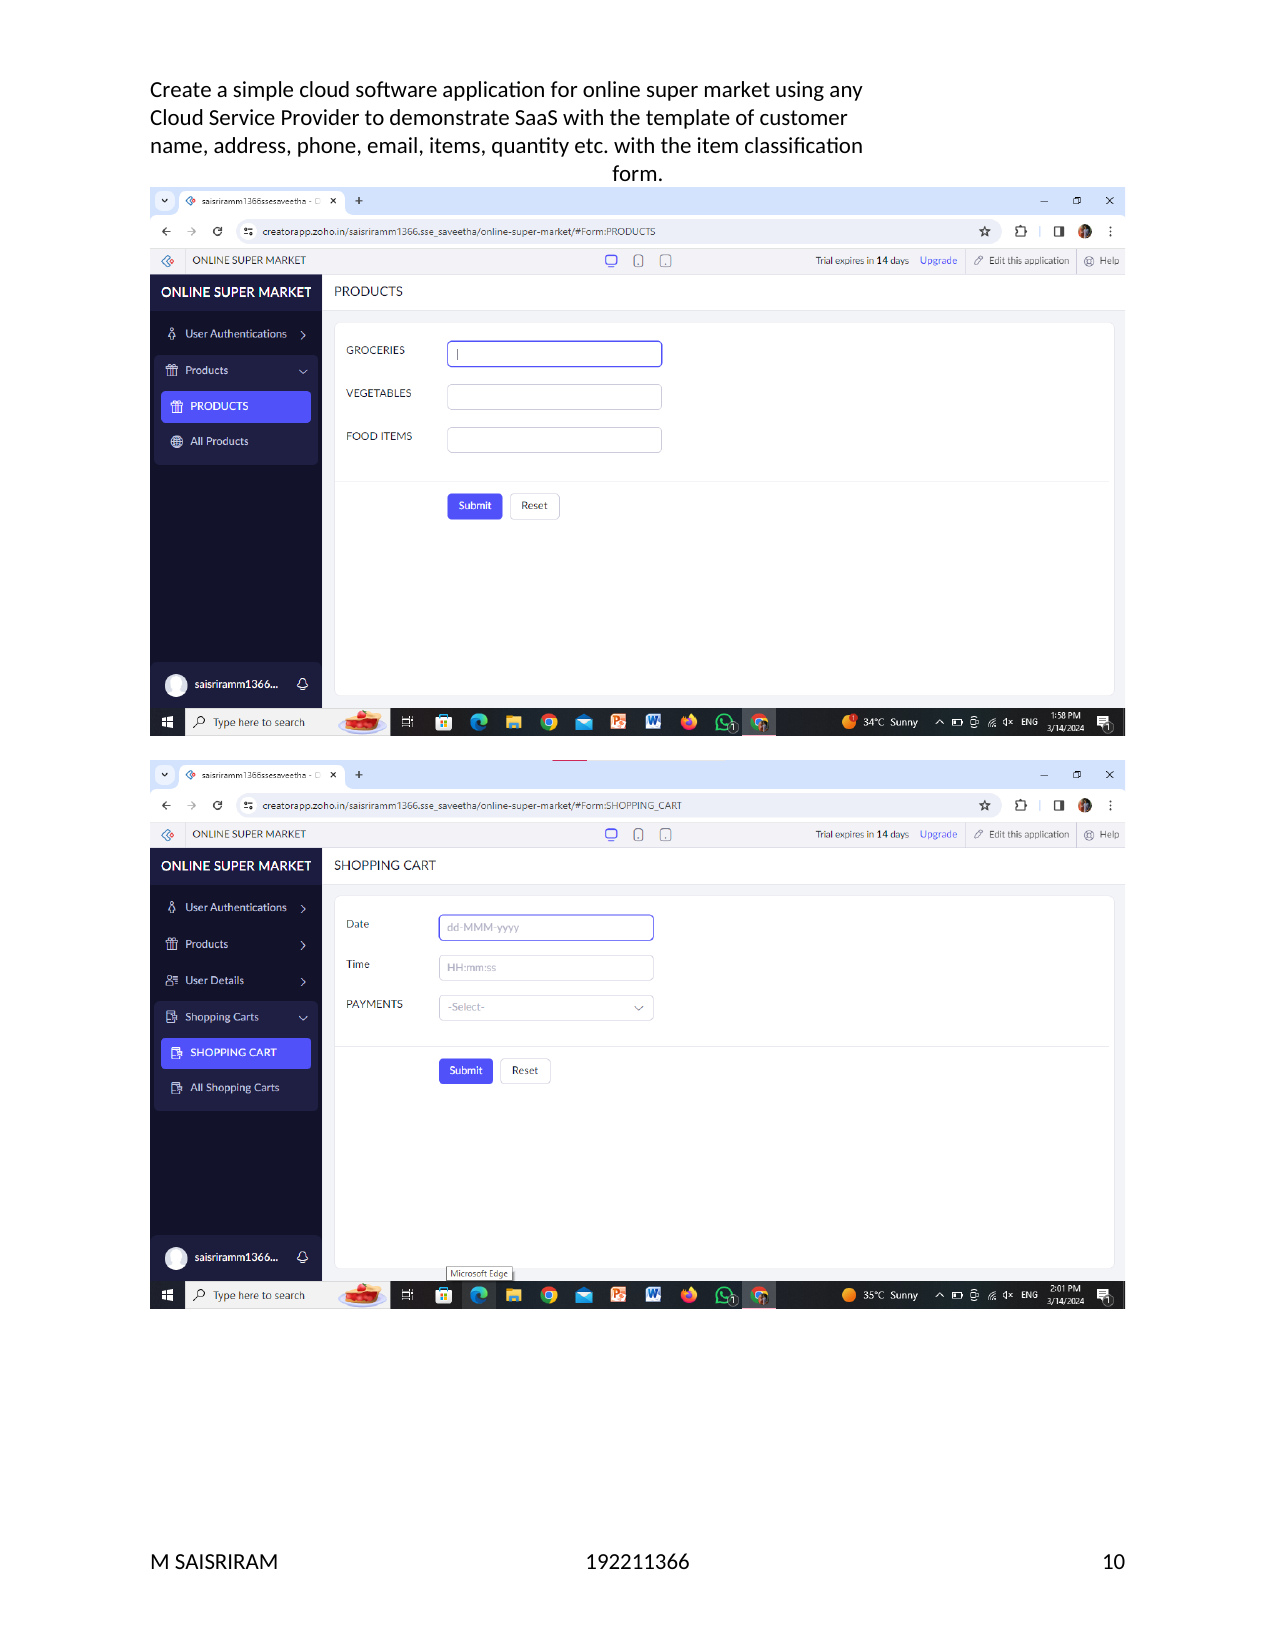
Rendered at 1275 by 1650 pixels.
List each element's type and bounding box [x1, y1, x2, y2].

picture [150, 760, 1125, 1309]
picture [150, 187, 1125, 736]
